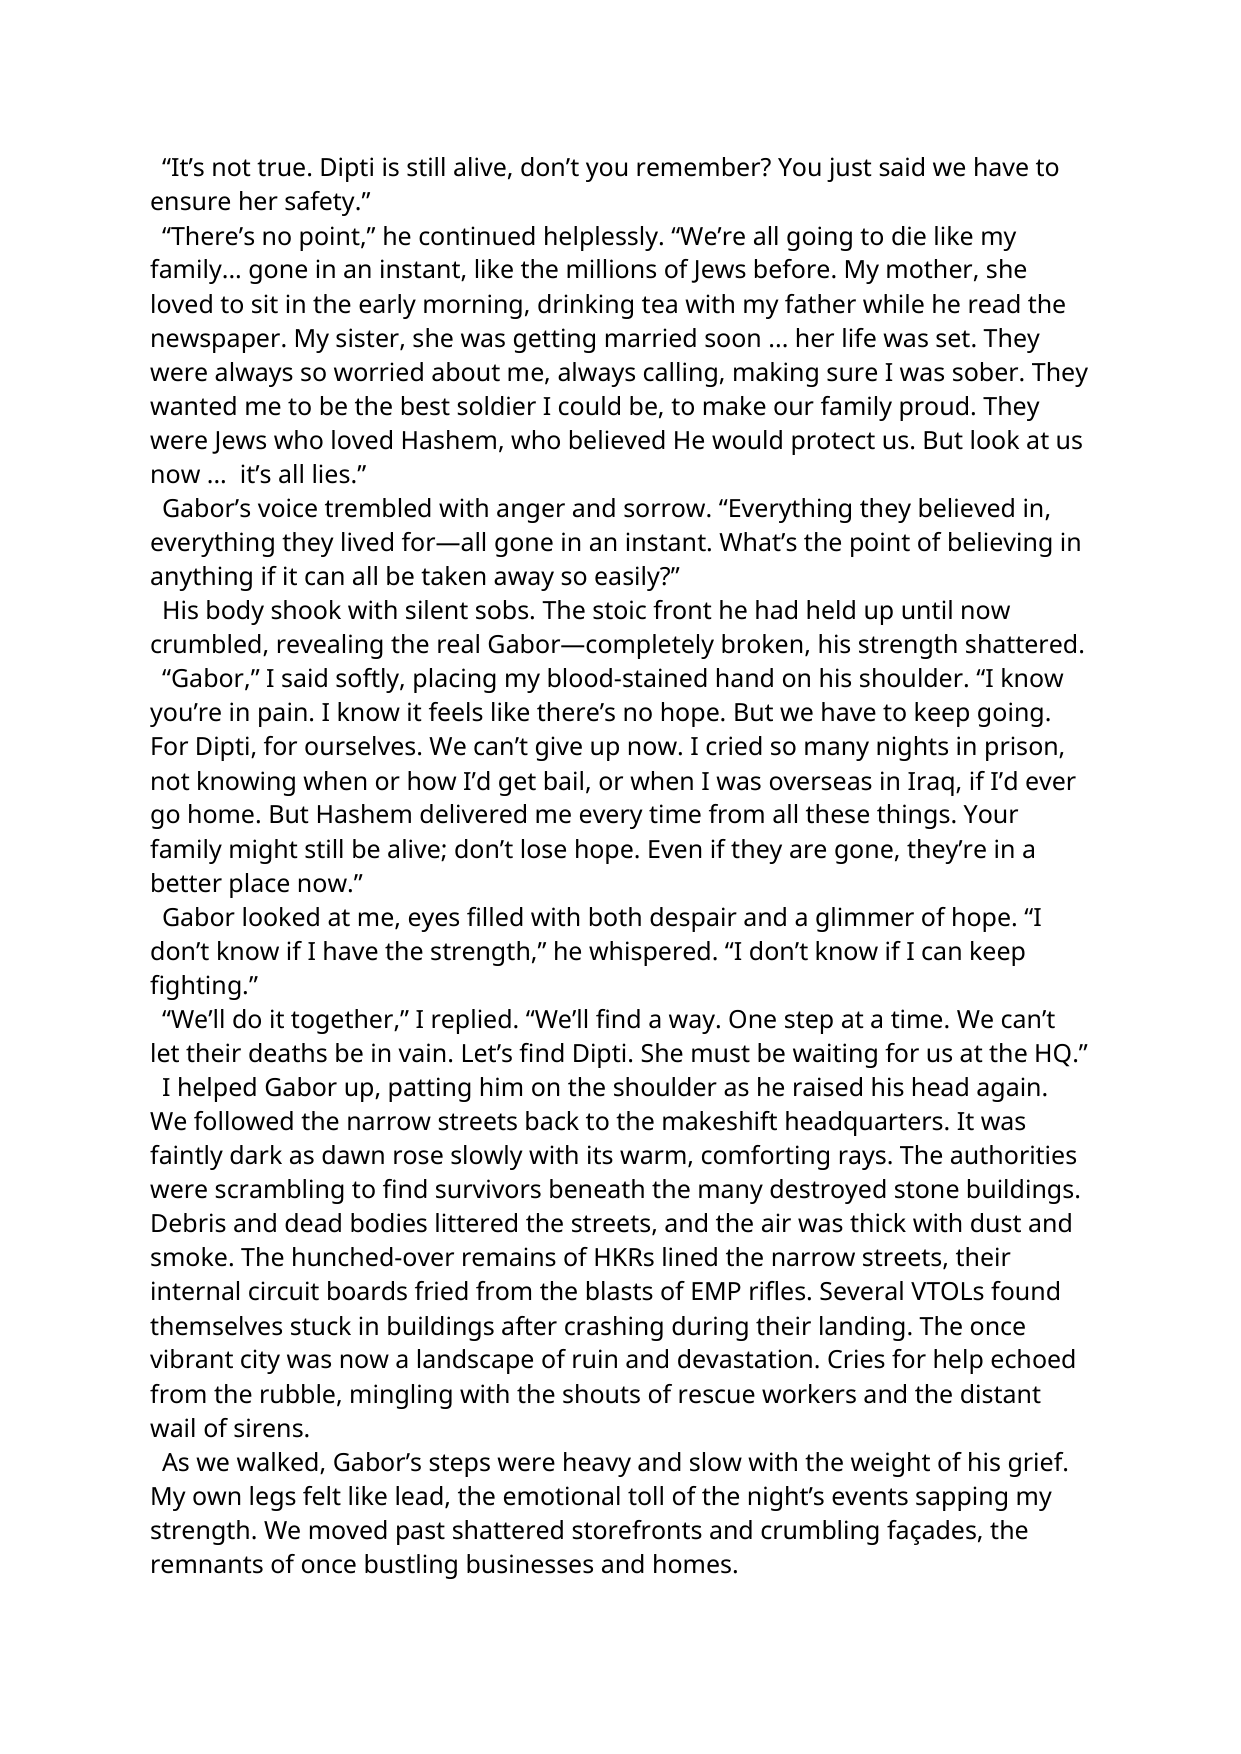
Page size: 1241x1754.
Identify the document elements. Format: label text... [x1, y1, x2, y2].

text I helped Gabor up, patting him on the shoulder as he raised his head again. We followed the narrow streets back to the makeshift headquarters. It was faintly dark as dawn rose slowly with its warm, comforting rays. The authorities were scrambling to find survivors beneath the many destroyed stone buildings. Debris and dead bodies littered the streets, and the air was thick with dust and smoke. The hunched-over remains of HKRs lined the narrow streets, their internal circuit boards fried from the blasts of EMP rifles. Several VTOLs found themselves stuck in buildings after crashing during their landing. The once vibrant city was now a landscape of ruin and devastation. Cries for help echoed from the rubble, mingling with the shouts of rescue workers and the distant wail of sirens. [150, 1070, 1090, 1444]
text Gabor looked at me, eyes filled with both despair and a glimmer of hope. “I don’t know if I have the strength,” he whispered. “I don’t know if I can keep fighting.” [150, 899, 1090, 1002]
text As we walked, Gabor’s steps were heavy and slow with the weight of his grief. My own legs felt like lead, the emotional toll of the night’s events sapping my strength. We moved past shattered storefronts and crumbling façades, the remnants of once bustling businesses and homes. [150, 1444, 1090, 1581]
text His body shook with silent sobs. The stoic front he had held up until now crumbled, revealing the real Gabor—completely broken, his strength shattered. [150, 593, 1090, 661]
text “We’ll do it together,” I replied. “We’ll find a way. One step at a time. We can’t let their deaths be in vain. Let’s find Dipti. She must be waiting for us at the HQ.” [150, 1002, 1090, 1070]
text “There’s no point,” he continued helplessly. “We’re all going to die like my family... gone in an instant, like the millions of Jews before. My mother, she loved to sit in the early morning, drinking tea with my father while he read the newspaper. My sister, she was getting married soon ... her life was set. They were always so worried about me, always calling, making sure I was sober. They wanted me to be the best soldier I could be, to make our family proud. They were Jews who loved Hashem, who believed He would protect us. But look at us now ... it’s all lies.” [150, 218, 1090, 491]
text “It’s not true. Dipti is still alive, don’t you remember? You just said we have to ensure her safety.” [150, 150, 1090, 218]
text Gabor’s voice trembled with anger and sorrow. “Everything they believed in, everything they lived for—all gone in an instant. What’s the point of believing in anything if it can all be taken away so easily?” [150, 491, 1090, 593]
text “Gabor,” I said softly, placing my blood-stained hand on his shoulder. “I know you’re in pain. I know it feels like there’s no hope. But we have to keep going. For Dipti, for ourselves. We can’t give up now. I cried so many nights in prison, not knowing when or how I’d get bail, or when I was overseas in Iraq, if I’d ever go home. But Hashem delivered me every time from all these things. Your family might still be alive; don’t lose hope. Even if they are gone, they’re in a better place now.” [150, 661, 1090, 899]
